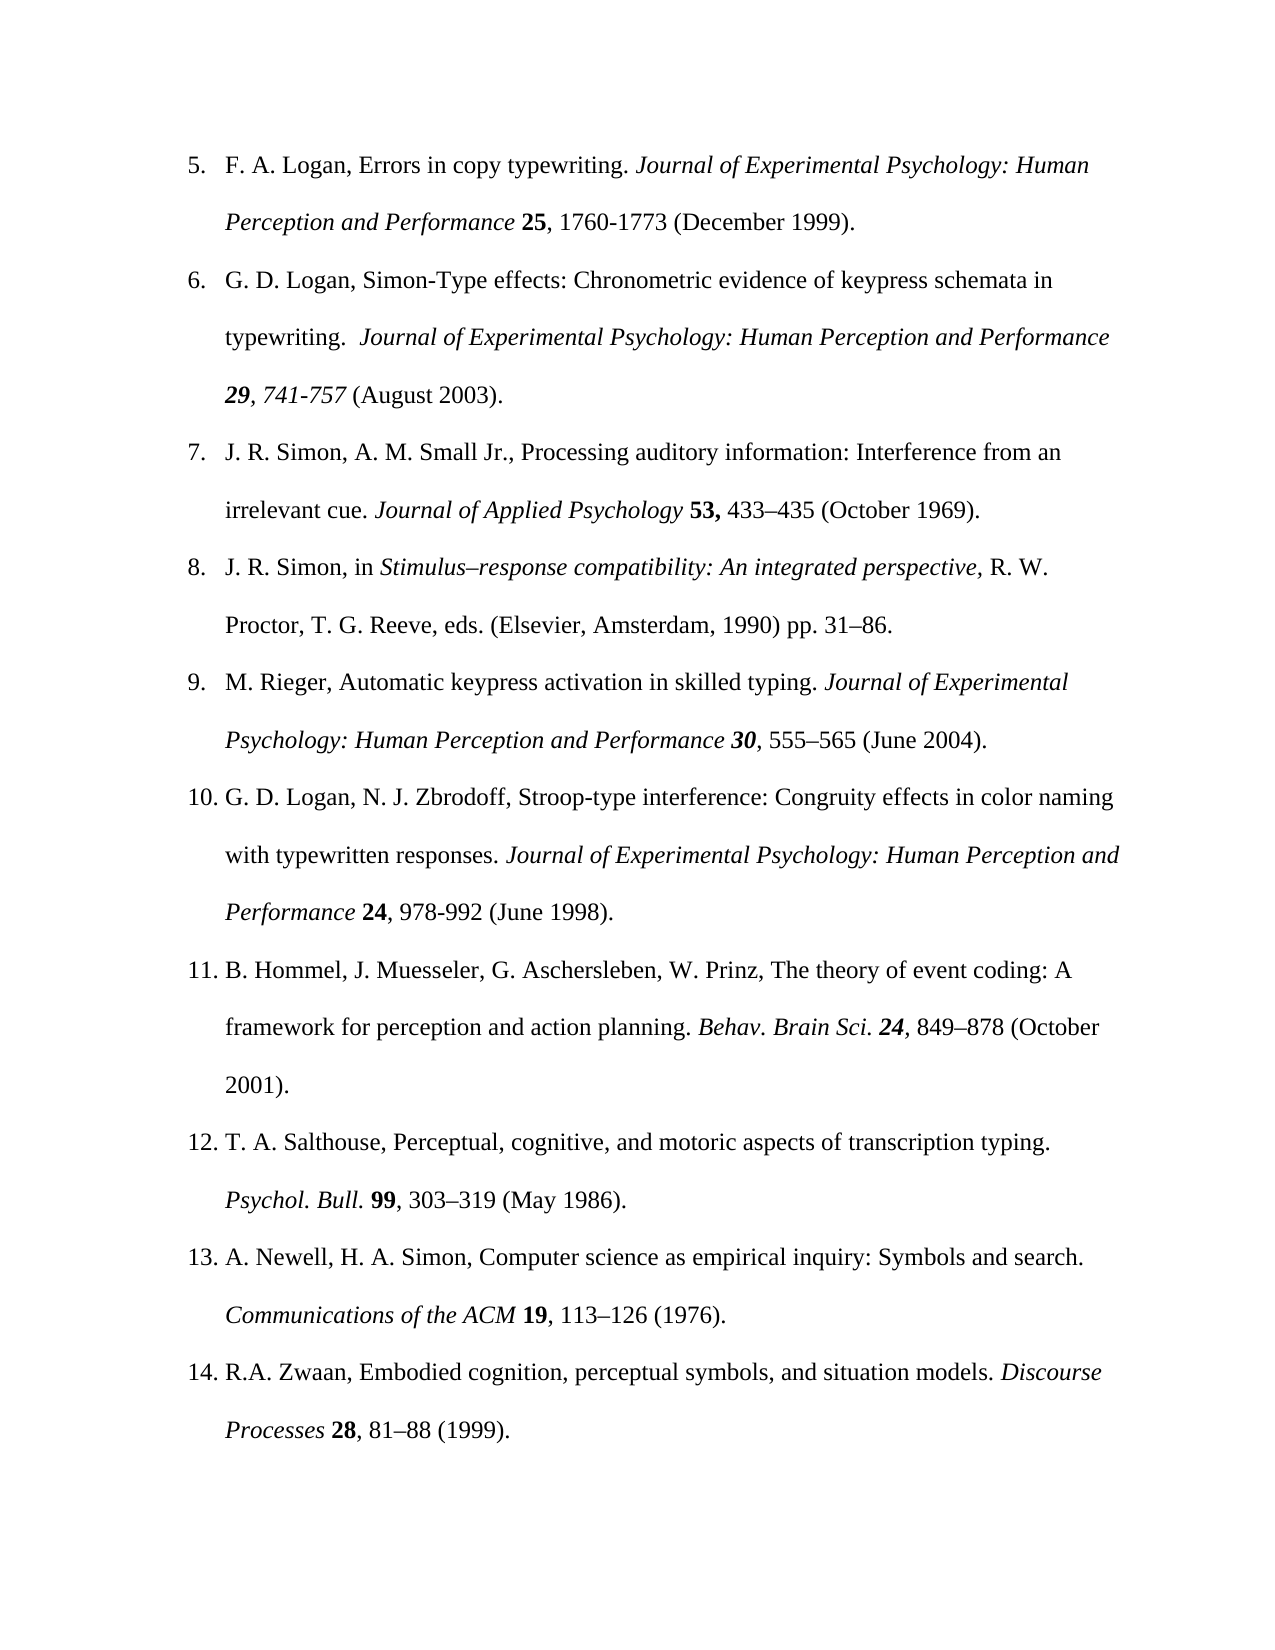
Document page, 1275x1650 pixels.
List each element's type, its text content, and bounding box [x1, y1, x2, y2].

list R.A. Zwaan, Embodied cognition, perceptual symbols, and situation models. Discourse Processes 28, 81–88 (1999). [187, 1357, 1125, 1444]
list G. D. Logan, Simon-Type effects: Chronometric evidence of keypress schemata in typewriting. Journal of Experimental Psychology: Human Perception and Performance 29, 741-757 (August 2003). [187, 265, 1125, 409]
list T. A. Salthouse, Perceptual, cognitive, and motoric aspects of transcription typing. Psychol. Bull. 99, 303–319 (May 1986). [187, 1127, 1125, 1214]
list G. D. Logan, N. J. Zbrodoff, Stroop-type interference: Congruity effects in color naming with typewritten responses. Journal of Experimental Psychology: Human Perception and Performance 24, 978-992 (June 1998). [187, 782, 1125, 926]
list A. Newell, H. A. Simon, Computer science as empirical inquiry: Symbols and search. Communications of the ACM 19, 113–126 (1976). [187, 1242, 1125, 1329]
list F. A. Logan, Errors in copy typewriting. Journal of Experimental Psychology: Human Perception and Performance 25, 1760-1773 (December 1999). [187, 150, 1125, 236]
list J. R. Simon, A. M. Small Jr., Processing auditory information: Interference from an irrelevant cue. Journal of Applied Psychology 53, 433–435 (October 1969). [187, 437, 1125, 524]
list B. Hommel, J. Muesseler, G. Aschersleben, W. Prinz, The theory of event coding: A framework for perception and action planning. Behav. Brain Sci. 24, 849–878 (October 2001). [187, 955, 1125, 1099]
list M. Rieger, Automatic keypress activation in skilled typing. Journal of Experimental Psychology: Human Perception and Performance 30, 555–565 (June 2004). [187, 667, 1125, 754]
list J. R. Simon, in Stimulus–response compatibility: An integrated perspective, R. W. Proctor, T. G. Reeve, eds. (Elsevier, Amsterdam, 1990) pp. 31–86. [187, 552, 1125, 639]
